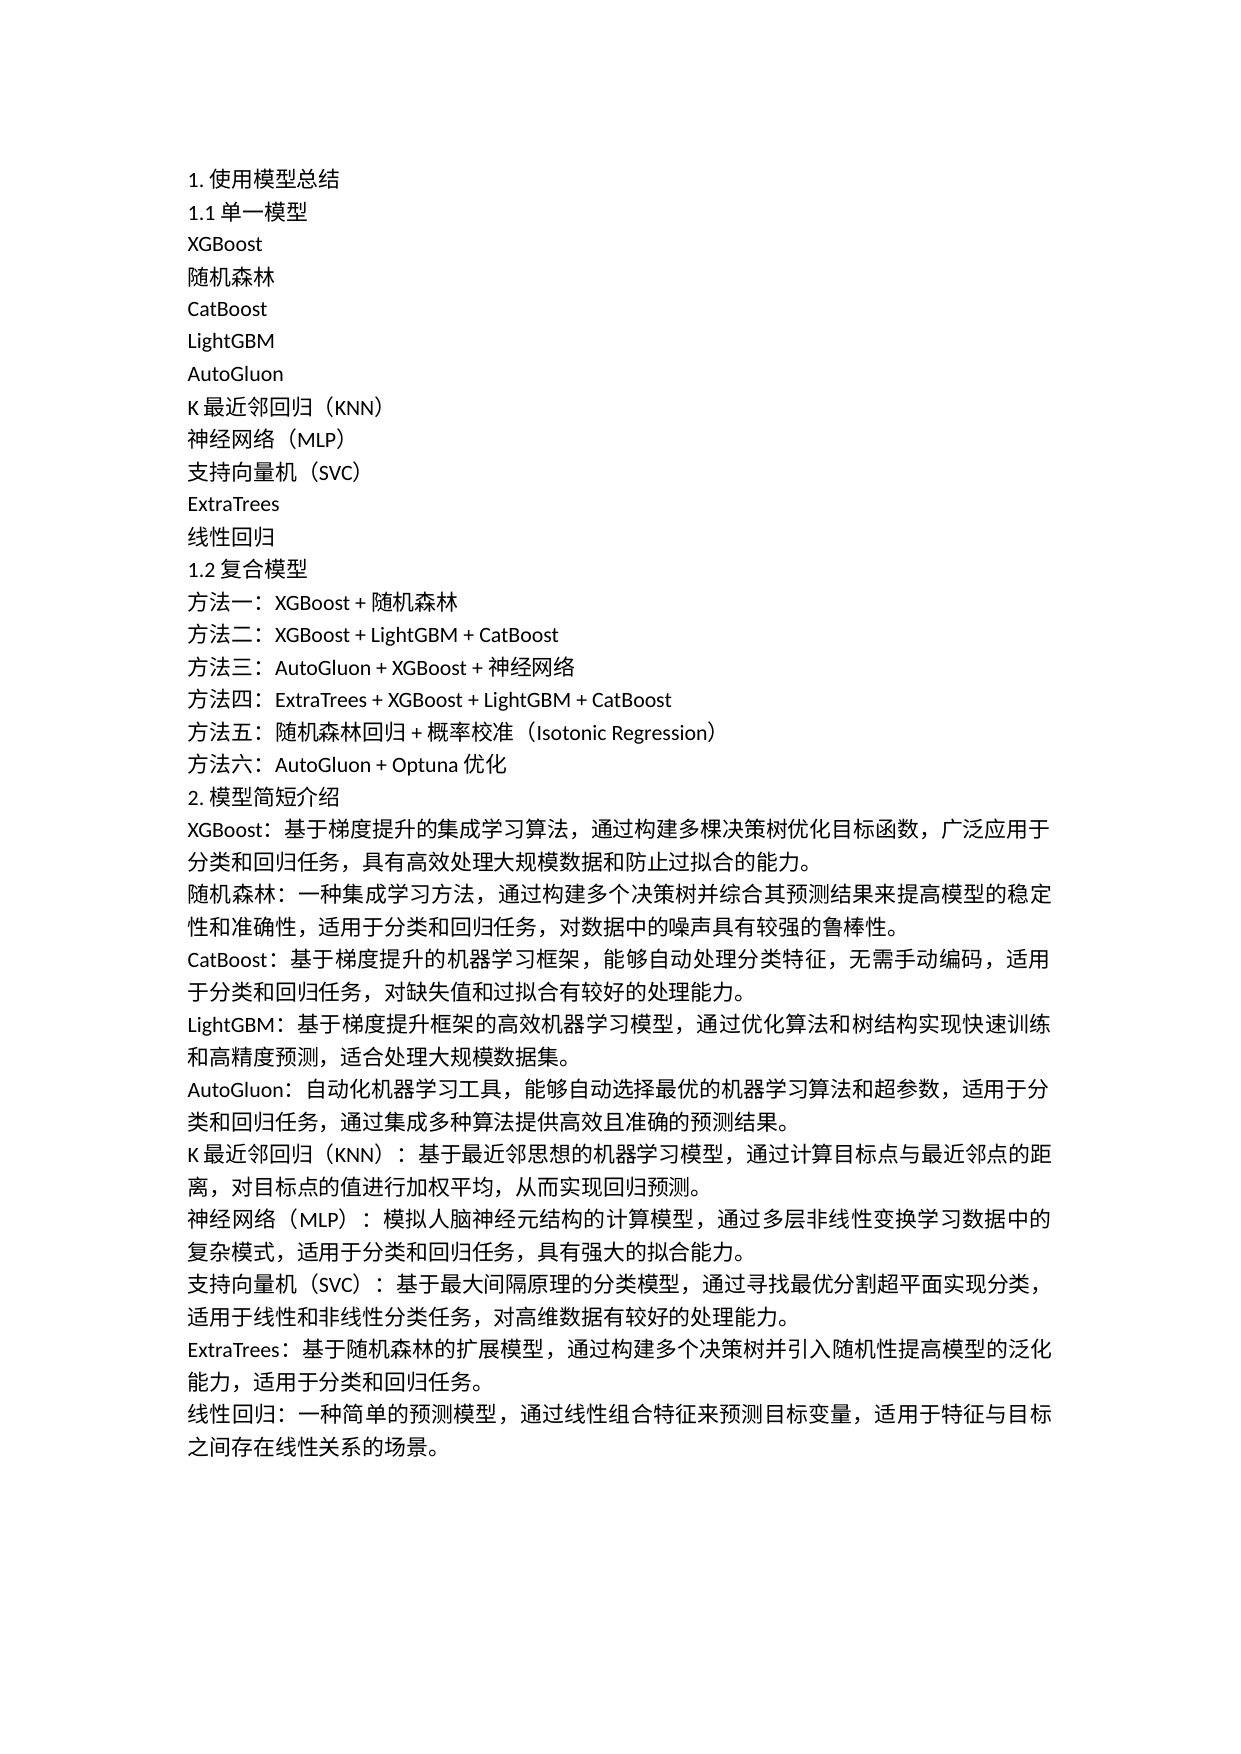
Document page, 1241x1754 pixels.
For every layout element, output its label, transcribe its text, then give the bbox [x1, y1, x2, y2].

text XGBoost：基于梯度提升的集成学习算法，通过构建多棵决策树优化目标函数，广泛应用于分类和回归任务，具有高效处理大规模数据和防止过拟合的能力。 [187, 812, 1053, 877]
text CatBoost：基于梯度提升的机器学习框架，能够自动处理分类特征，无需手动编码，适用于分类和回归任务，对缺失值和过拟合有较好的处理能力。 [187, 942, 1053, 1007]
text 神经网络（MLP） [187, 422, 1053, 454]
text 方法一：XGBoost + 随机森林 [187, 584, 1053, 617]
text 神经网络（MLP）：模拟人脑神经元结构的计算模型，通过多层非线性变换学习数据中的复杂模式，适用于分类和回归任务，具有强大的拟合能力。 [187, 1202, 1053, 1267]
text 方法三：AutoGluon + XGBoost + 神经网络 [187, 649, 1053, 682]
text 方法二：XGBoost + LightGBM + CatBoost [187, 617, 1053, 649]
text 方法四：ExtraTrees + XGBoost + LightGBM + CatBoost [187, 682, 1053, 714]
text 支持向量机（SVC） [187, 454, 1053, 487]
text 1.1 单一模型 [187, 194, 1053, 227]
text LightGBM：基于梯度提升框架的高效机器学习模型，通过优化算法和树结构实现快速训练和高精度预测，适合处理大规模数据集。 [187, 1007, 1053, 1072]
text K最近邻回归（KNN）：基于最近邻思想的机器学习模型，通过计算目标点与最近邻点的距离，对目标点的值进行加权平均，从而实现回归预测。 [187, 1137, 1053, 1202]
text LightGBM [187, 324, 1053, 357]
text 线性回归 [187, 519, 1053, 552]
text XGBoost [187, 227, 1053, 259]
text 随机森林 [187, 259, 1053, 292]
text 支持向量机（SVC）：基于最大间隔原理的分类模型，通过寻找最优分割超平面实现分类，适用于线性和非线性分类任务，对高维数据有较好的处理能力。 [187, 1267, 1053, 1332]
text 方法五：随机森林回归 + 概率校准（Isotonic Regression） [187, 714, 1053, 747]
text 2. 模型简短介绍 [187, 779, 1053, 812]
text 1. 使用模型总结 [187, 162, 1053, 194]
text 1.2 复合模型 [187, 552, 1053, 584]
text ExtraTrees [187, 487, 1053, 519]
text ExtraTrees：基于随机森林的扩展模型，通过构建多个决策树并引入随机性提高模型的泛化能力，适用于分类和回归任务。 [187, 1332, 1053, 1397]
text 随机森林：一种集成学习方法，通过构建多个决策树并综合其预测结果来提高模型的稳定性和准确性，适用于分类和回归任务，对数据中的噪声具有较强的鲁棒性。 [187, 877, 1053, 942]
text 线性回归：一种简单的预测模型，通过线性组合特征来预测目标变量，适用于特征与目标之间存在线性关系的场景。 [187, 1397, 1053, 1462]
text CatBoost [187, 292, 1053, 324]
text AutoGluon：自动化机器学习工具，能够自动选择最优的机器学习算法和超参数，适用于分类和回归任务，通过集成多种算法提供高效且准确的预测结果。 [187, 1072, 1053, 1137]
text K最近邻回归（KNN） [187, 389, 1053, 422]
text AutoGluon [187, 357, 1053, 389]
text 方法六：AutoGluon + Optuna优化 [187, 747, 1053, 779]
